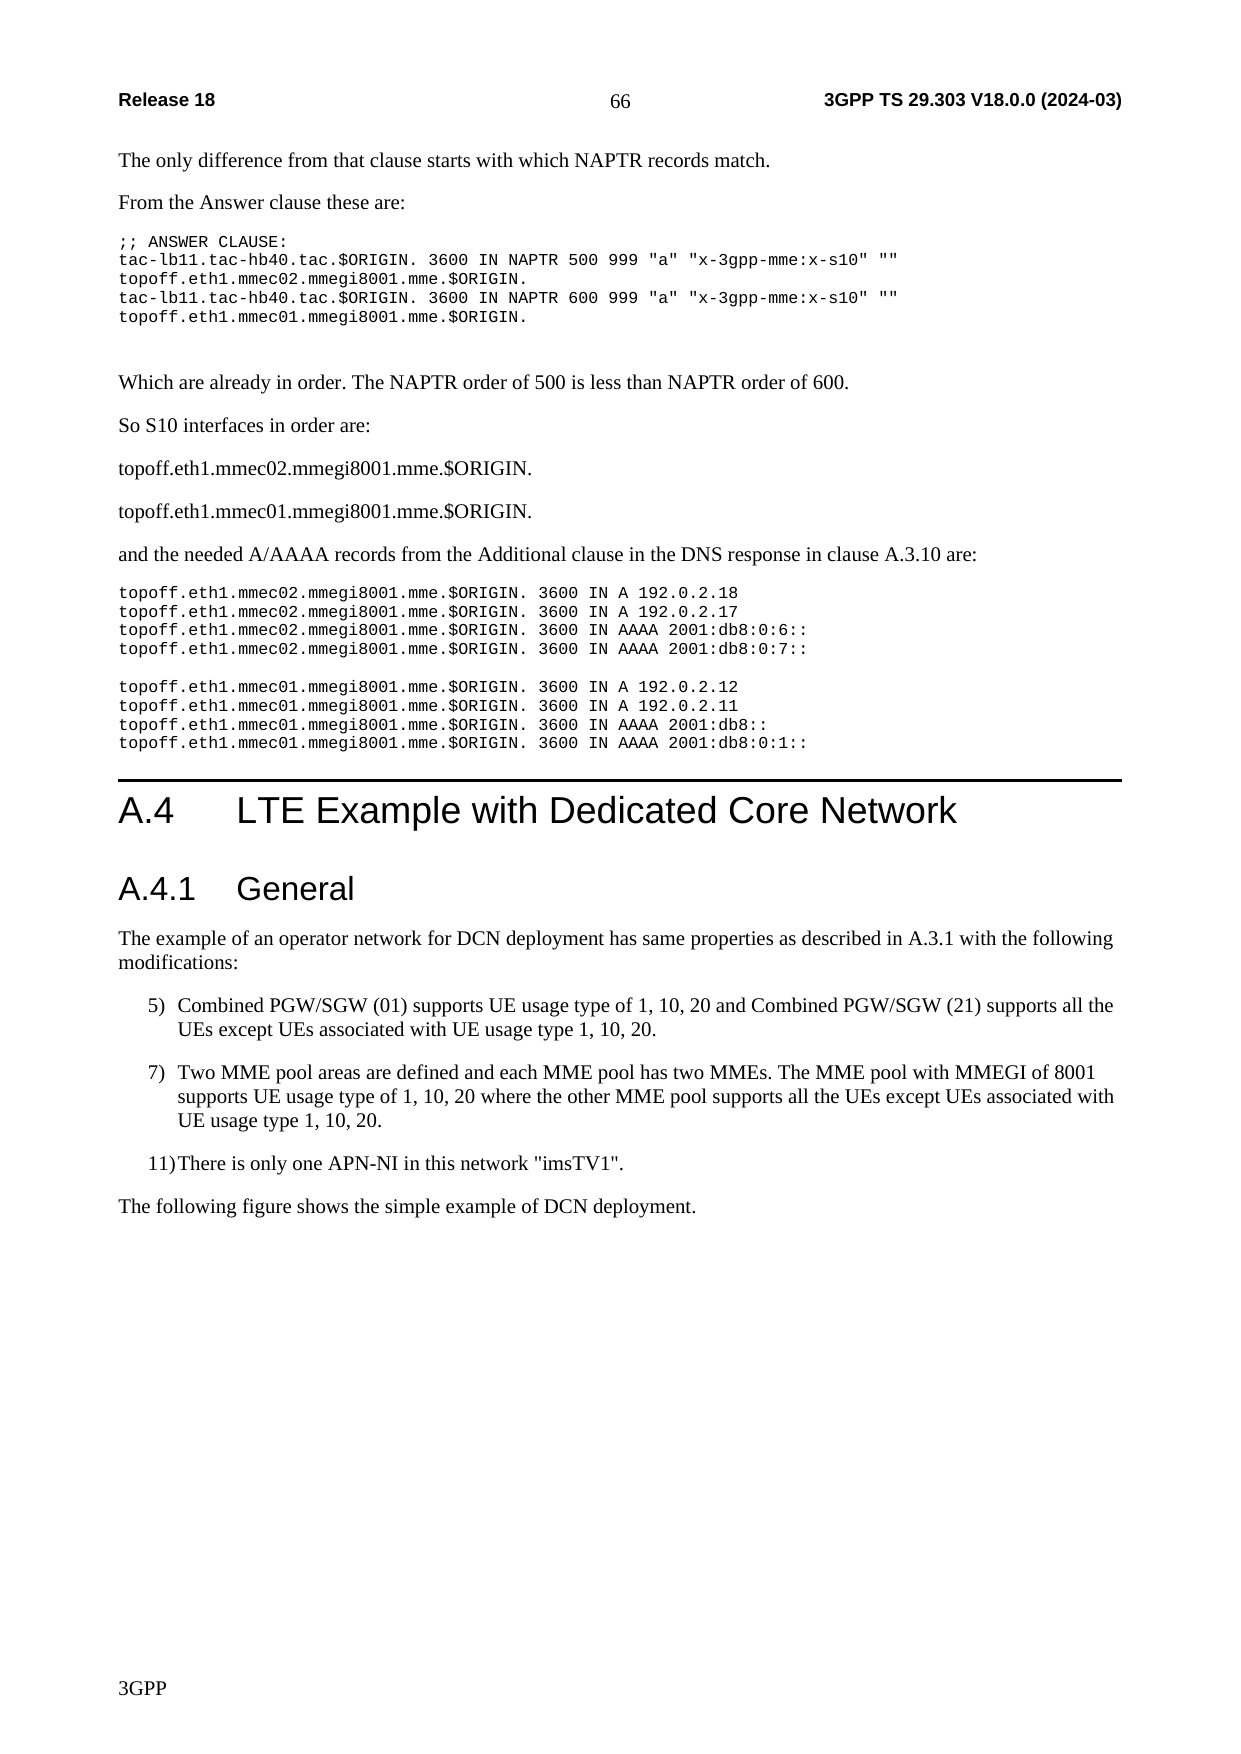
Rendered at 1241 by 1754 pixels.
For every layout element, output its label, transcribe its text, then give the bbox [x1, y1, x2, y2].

text The only difference from that clause starts with which NAPTR records match. [118, 147, 1122, 172]
text The following figure shows the simple example of DCN deployment. [118, 1194, 1122, 1218]
text topoff.eth1.mmec02.mmegi8001.mme.$ORIGIN. 3600 IN AAAA 2001:db8:0:7:: [118, 641, 1122, 660]
text 11) There is only one APN-NI in this network "imsTV1". [148, 1151, 1122, 1175]
text ;; ANSWER CLAUSE: [118, 233, 1122, 252]
text topoff.eth1.mmec02.mmegi8001.mme.$ORIGIN. [118, 456, 1122, 480]
text So S10 interfaces in order are: [118, 413, 1122, 437]
text topoff.eth1.mmec02.mmegi8001.mme.$ORIGIN. 3600 IN A 192.0.2.18 [118, 584, 1122, 603]
text topoff.eth1.mmec02.mmegi8001.mme.$ORIGIN. 3600 IN A 192.0.2.17 [118, 603, 1122, 622]
subtitle A.4.1 General [118, 869, 1122, 907]
text 7) Two MME pool areas are defined and each MME pool has two MMEs. The MME pool with MMEGI of 8001 supports UE usage type of 1, 10, 20 where the other MME pool supports all the UEs except UEs associated with UE usage type 1, 10, 20. [148, 1060, 1122, 1132]
text 5) Combined PGW/SGW (01) supports UE usage type of 1, 10, 20 and Combined PGW/SGW (21) supports all the UEs except UEs associated with UE usage type 1, 10, 20. [148, 993, 1122, 1041]
text topoff.eth1.mmec01.mmegi8001.mme.$ORIGIN. 3600 IN A 192.0.2.11 [118, 697, 1122, 716]
text The example of an operator network for DCN deployment has same properties as described in A.3.1 with the following modifications: [118, 926, 1122, 974]
text From the Answer clause these are: [118, 190, 1122, 214]
text and the needed A/AAAA records from the Additional clause in the DNS response in clause A.3.10 are: [118, 541, 1122, 566]
text tac-lb11.tac-hb40.tac.$ORIGIN. 3600 IN NAPTR 500 999 "a" "x-3gpp-mme:x-s10" "" topoff.eth1.mmec02.mmegi8001.mme.$ORIGIN. [118, 252, 1122, 290]
text topoff.eth1.mmec01.mmegi8001.mme.$ORIGIN. 3600 IN A 192.0.2.12 [118, 678, 1122, 697]
text topoff.eth1.mmec01.mmegi8001.mme.$ORIGIN. 3600 IN AAAA 2001:db8:: [118, 716, 1122, 735]
text Which are already in order. The NAPTR order of 500 is less than NAPTR order of 600. [118, 370, 1122, 394]
text topoff.eth1.mmec01.mmegi8001.mme.$ORIGIN. [118, 499, 1122, 523]
text topoff.eth1.mmec01.mmegi8001.mme.$ORIGIN. 3600 IN AAAA 2001:db8:0:1:: [118, 735, 1122, 754]
text topoff.eth1.mmec02.mmegi8001.mme.$ORIGIN. 3600 IN AAAA 2001:db8:0:6:: [118, 622, 1122, 641]
text tac-lb11.tac-hb40.tac.$ORIGIN. 3600 IN NAPTR 600 999 "a" "x-3gpp-mme:x-s10" "" topoff.eth1.mmec01.mmegi8001.mme.$ORIGIN. [118, 290, 1122, 327]
subtitle A.4 LTE Example with Dedicated Core Network [118, 782, 1122, 831]
